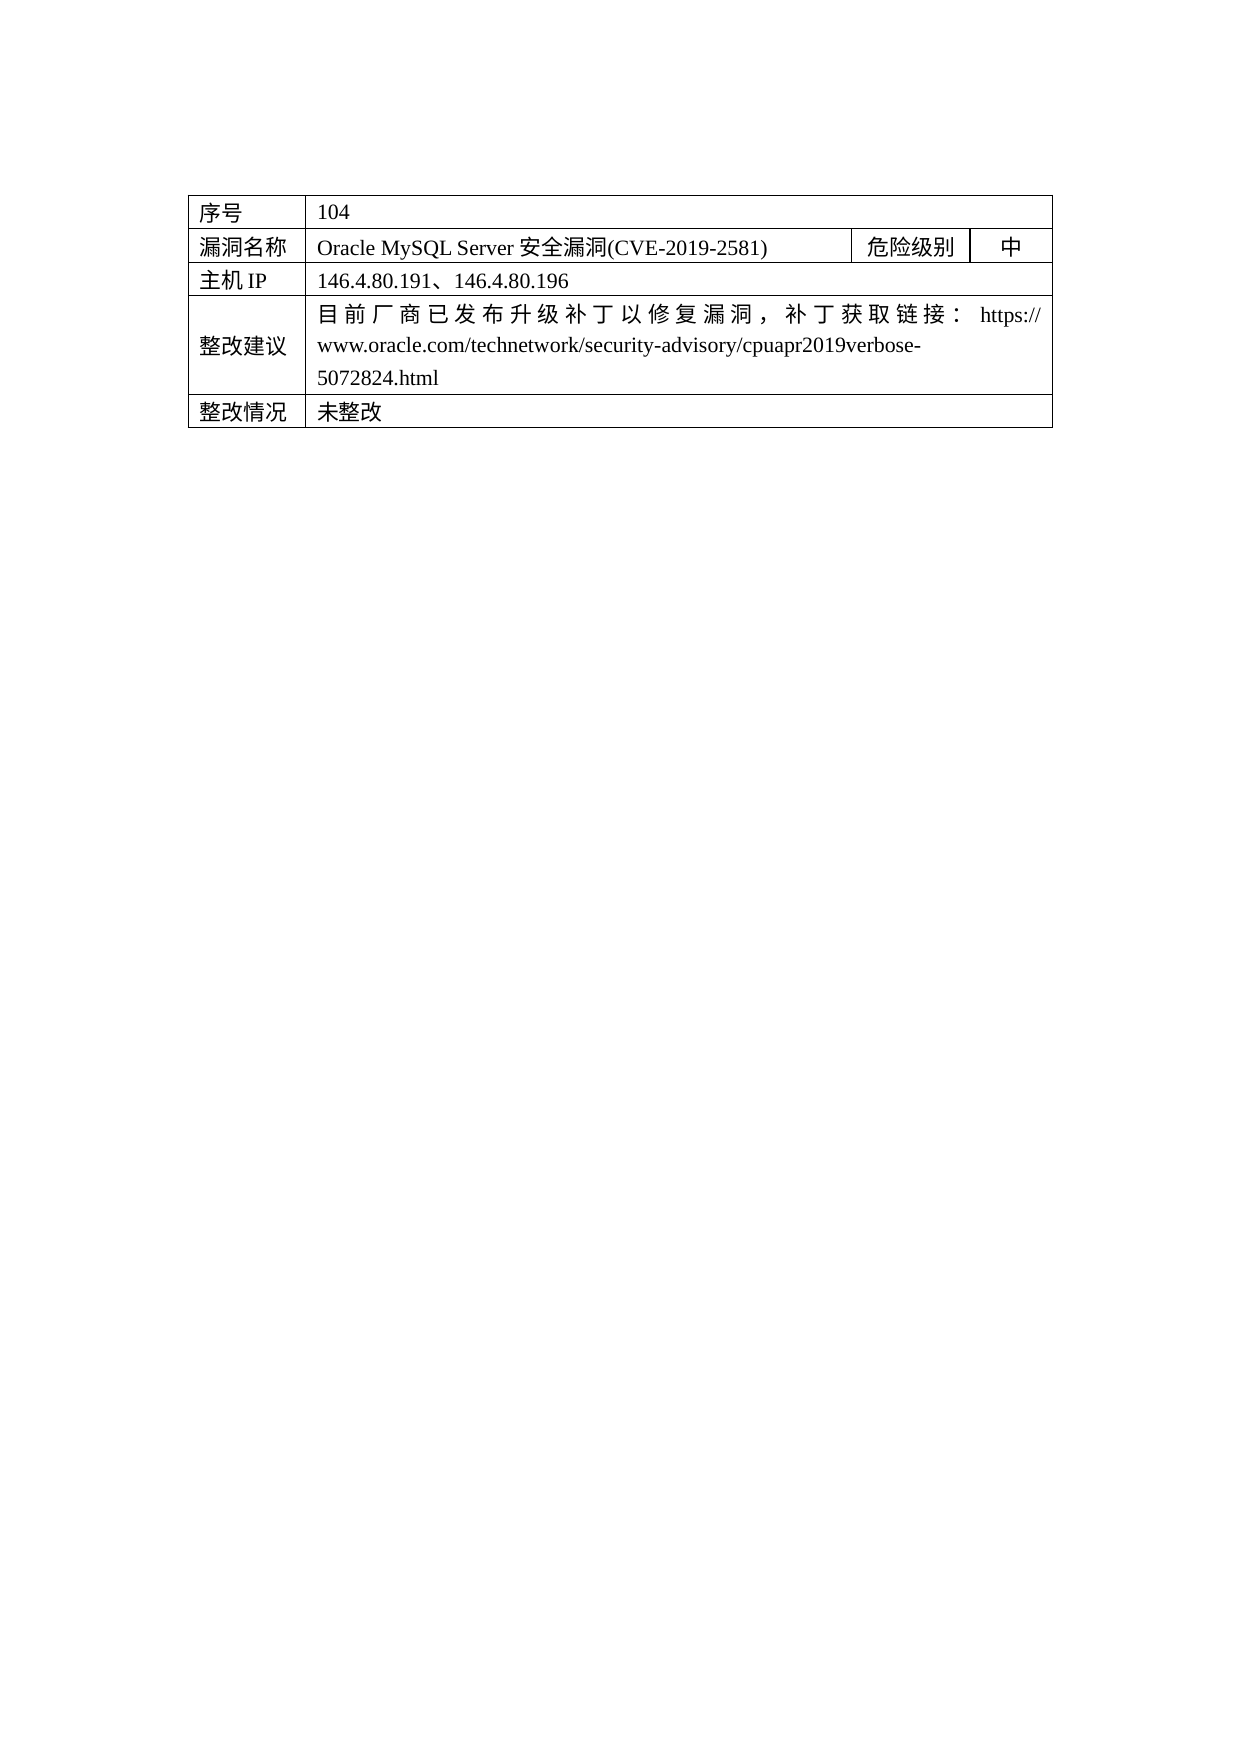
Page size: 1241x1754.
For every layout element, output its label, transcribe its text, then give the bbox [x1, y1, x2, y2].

table_header 104 [306, 196, 1052, 228]
table_cell 中 [971, 229, 1052, 262]
table_cell 146.4.80.191、146.4.80.196 [306, 263, 1052, 295]
table_cell 整改建议 [189, 296, 305, 394]
table_cell 漏洞名称 [189, 229, 305, 262]
table_cell 主机IP [189, 263, 305, 295]
table_cell 目前厂商已发布升级补丁以修复漏洞，补丁获取链接：https://www.oracle.com/technetwork/security-advisory/cpuapr2019verbose-5072824.html [306, 296, 1052, 394]
table_cell Oracle MySQL Server 安全漏洞(CVE-2019-2581) [306, 229, 851, 262]
table_cell 未整改 [306, 395, 1052, 427]
table_cell 整改情况 [189, 395, 305, 427]
table_cell 危险级别 [852, 229, 969, 262]
table_header 序号 [189, 196, 305, 228]
